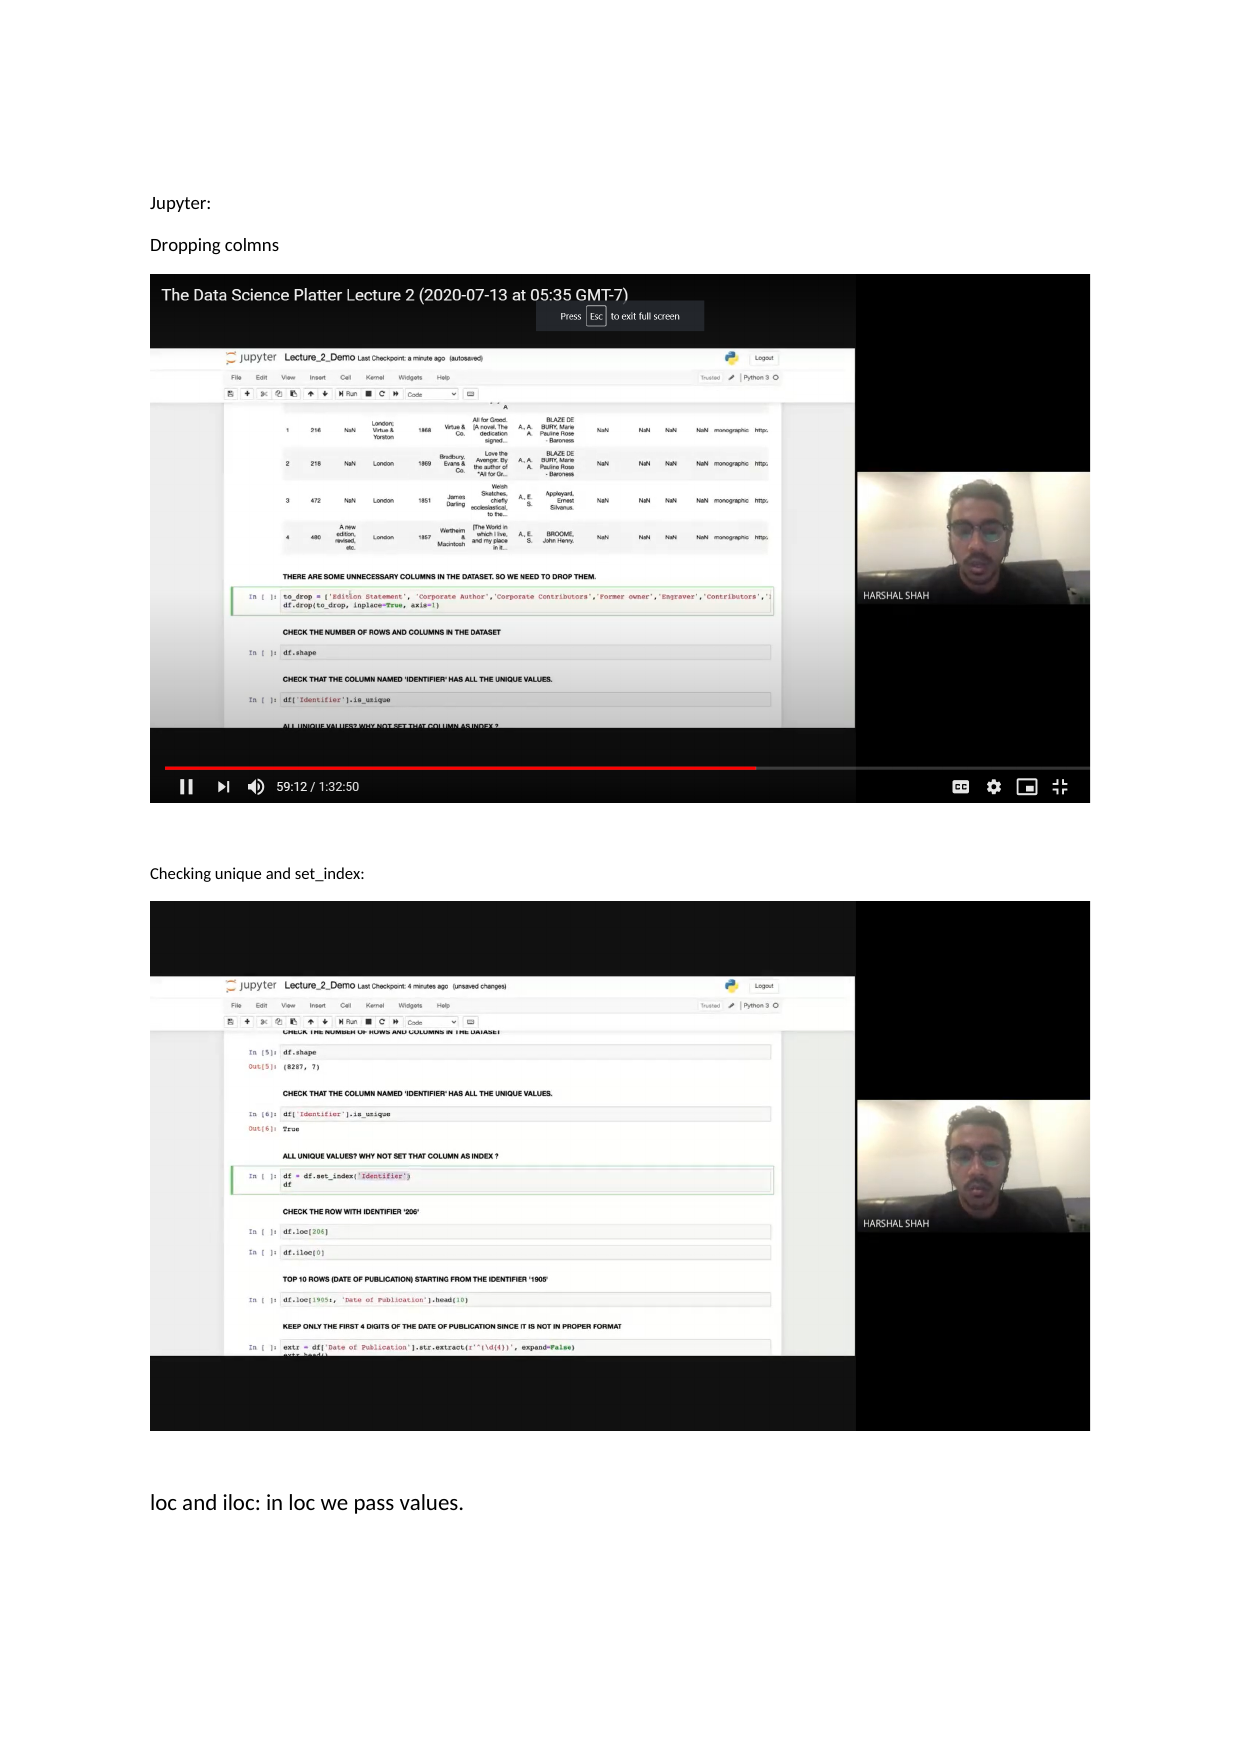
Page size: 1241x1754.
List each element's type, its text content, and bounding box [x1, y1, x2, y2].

text Jupyter: [150, 191, 1090, 214]
picture [150, 901, 1091, 1431]
picture [150, 274, 1091, 803]
text Dropping colmns [150, 233, 1090, 256]
text Checking unique and set_index: [150, 863, 1090, 883]
text loc and iloc: in loc we pass values. [150, 1488, 1090, 1516]
